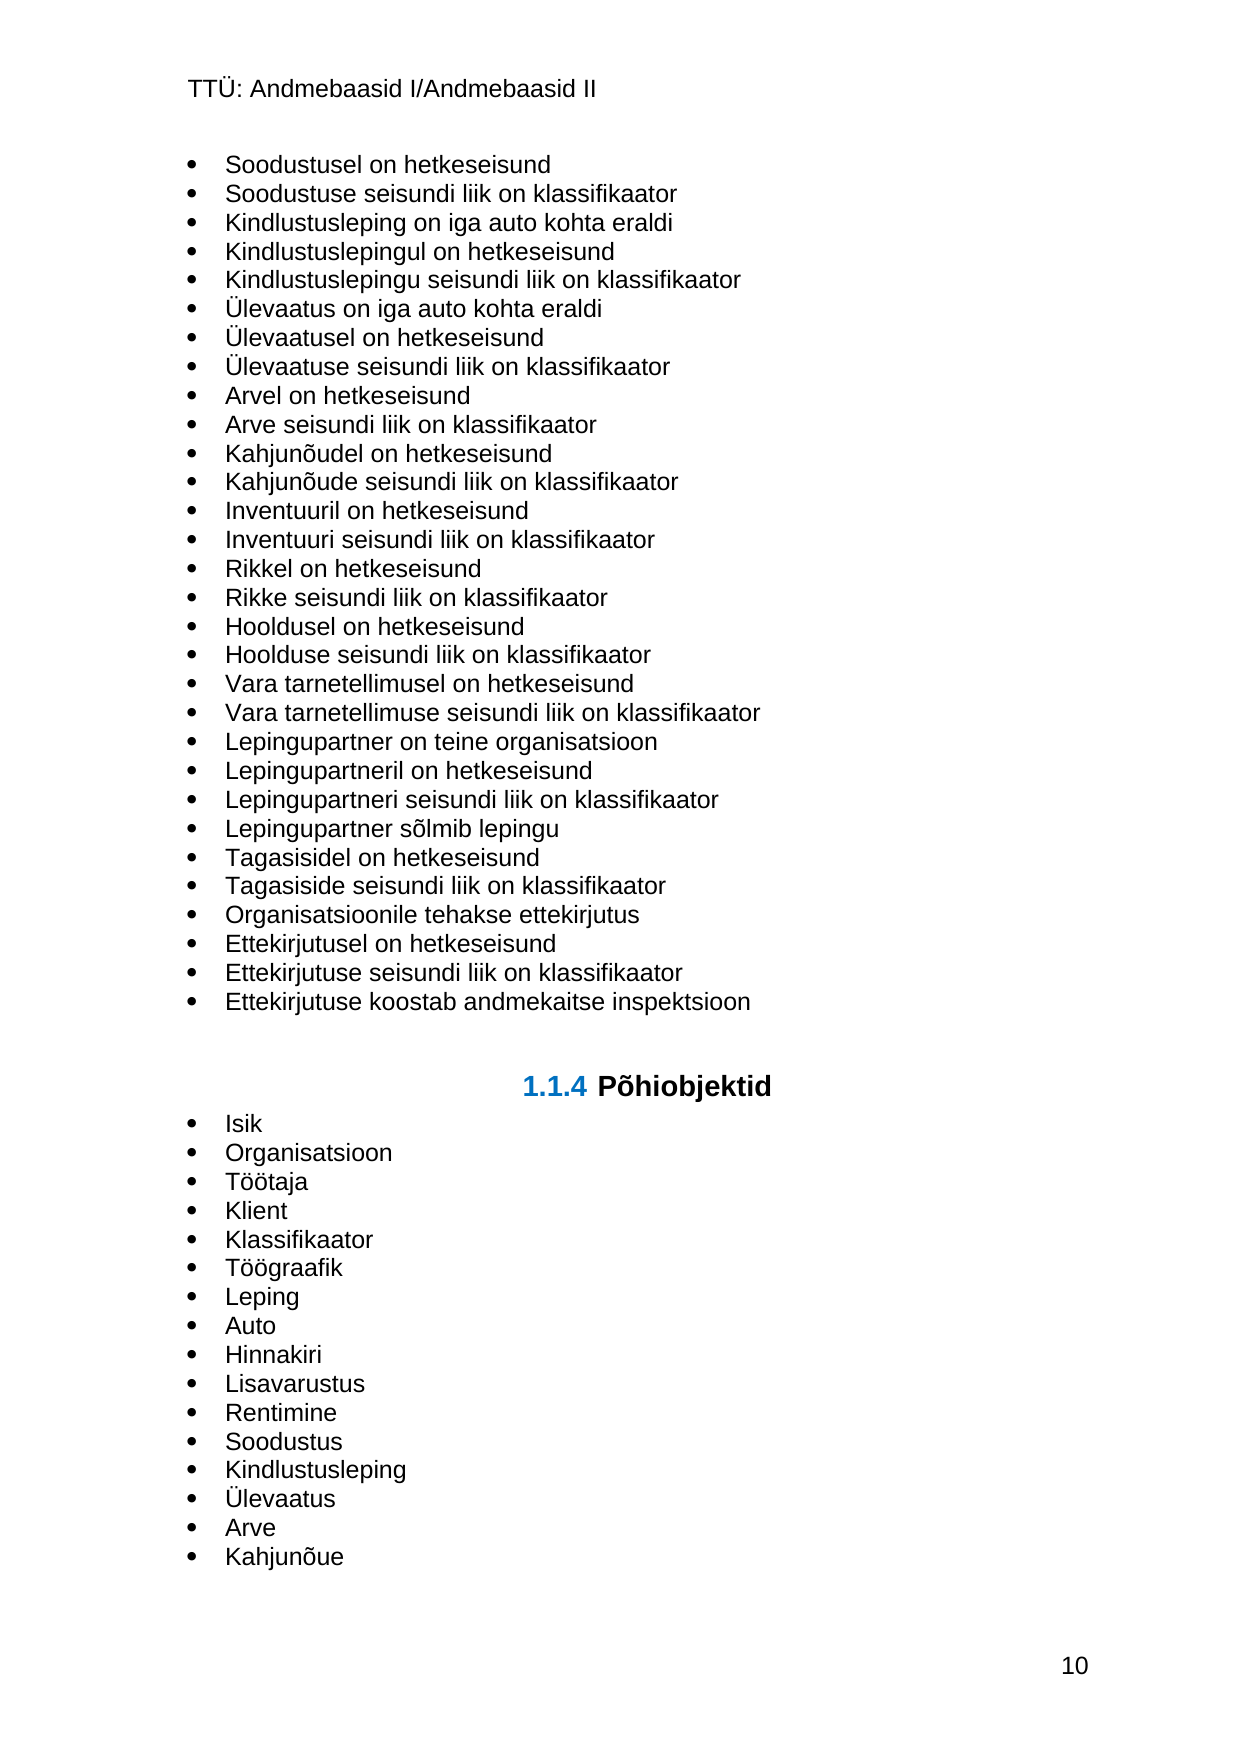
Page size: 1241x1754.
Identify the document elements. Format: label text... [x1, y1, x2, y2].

list Ettekirjutuse koostab andmekaitse inspektsioon [187, 987, 1107, 1016]
list Lisavarustus [187, 1369, 1107, 1398]
list Soodustusel on hetkeseisund [187, 150, 1107, 179]
list Auto [187, 1311, 1107, 1340]
list Ülevaatus on iga auto kohta eraldi [187, 294, 1107, 323]
list Töötaja [187, 1167, 1107, 1196]
list Kahjunõue [187, 1542, 1107, 1571]
list Inventuuril on hetkeseisund [187, 496, 1107, 525]
list Tagasiside seisundi liik on klassifikaator [187, 871, 1107, 900]
list Rentimine [187, 1398, 1107, 1427]
list Inventuuri seisundi liik on klassifikaator [187, 525, 1107, 554]
list Tagasisidel on hetkeseisund [187, 842, 1107, 871]
list Lepingupartner sõlmib lepingu [187, 814, 1107, 842]
list Kahjunõude seisundi liik on klassifikaator [187, 467, 1107, 496]
list Soodustuse seisundi liik on klassifikaator [187, 179, 1107, 208]
list Kindlustusleping [187, 1455, 1107, 1484]
list Ülevaatus [187, 1484, 1107, 1513]
subtitle Põhiobjektid [187, 1069, 1107, 1103]
list Arve seisundi liik on klassifikaator [187, 410, 1107, 438]
list Lepingupartneri seisundi liik on klassifikaator [187, 785, 1107, 814]
list Lepingupartneril on hetkeseisund [187, 756, 1107, 785]
list Organisatsioonile tehakse ettekirjutus [187, 900, 1107, 929]
list Isik [187, 1109, 1107, 1138]
list Rikkel on hetkeseisund [187, 554, 1107, 583]
list Hoolduse seisundi liik on klassifikaator [187, 641, 1107, 669]
list Ettekirjutuse seisundi liik on klassifikaator [187, 958, 1107, 987]
list Arve [187, 1513, 1107, 1542]
list Vara tarnetellimusel on hetkeseisund [187, 669, 1107, 698]
list Ülevaatuse seisundi liik on klassifikaator [187, 352, 1107, 381]
list Klassifikaator [187, 1224, 1107, 1253]
list Rikke seisundi liik on klassifikaator [187, 583, 1107, 612]
list Kindlustuslepingu seisundi liik on klassifikaator [187, 265, 1107, 294]
list Kahjunõudel on hetkeseisund [187, 438, 1107, 467]
list Lepingupartner on teine organisatsioon [187, 727, 1107, 756]
list Kindlustusleping on iga auto kohta eraldi [187, 208, 1107, 237]
list Soodustus [187, 1427, 1107, 1455]
list Ettekirjutusel on hetkeseisund [187, 929, 1107, 958]
list Vara tarnetellimuse seisundi liik on klassifikaator [187, 698, 1107, 727]
list Klient [187, 1196, 1107, 1224]
list Arvel on hetkeseisund [187, 381, 1107, 410]
list Hooldusel on hetkeseisund [187, 612, 1107, 641]
list Organisatsioon [187, 1138, 1107, 1167]
list Hinnakiri [187, 1340, 1107, 1369]
list Leping [187, 1282, 1107, 1311]
list Töögraafik [187, 1253, 1107, 1282]
list Ülevaatusel on hetkeseisund [187, 323, 1107, 352]
list Kindlustuslepingul on hetkeseisund [187, 237, 1107, 265]
